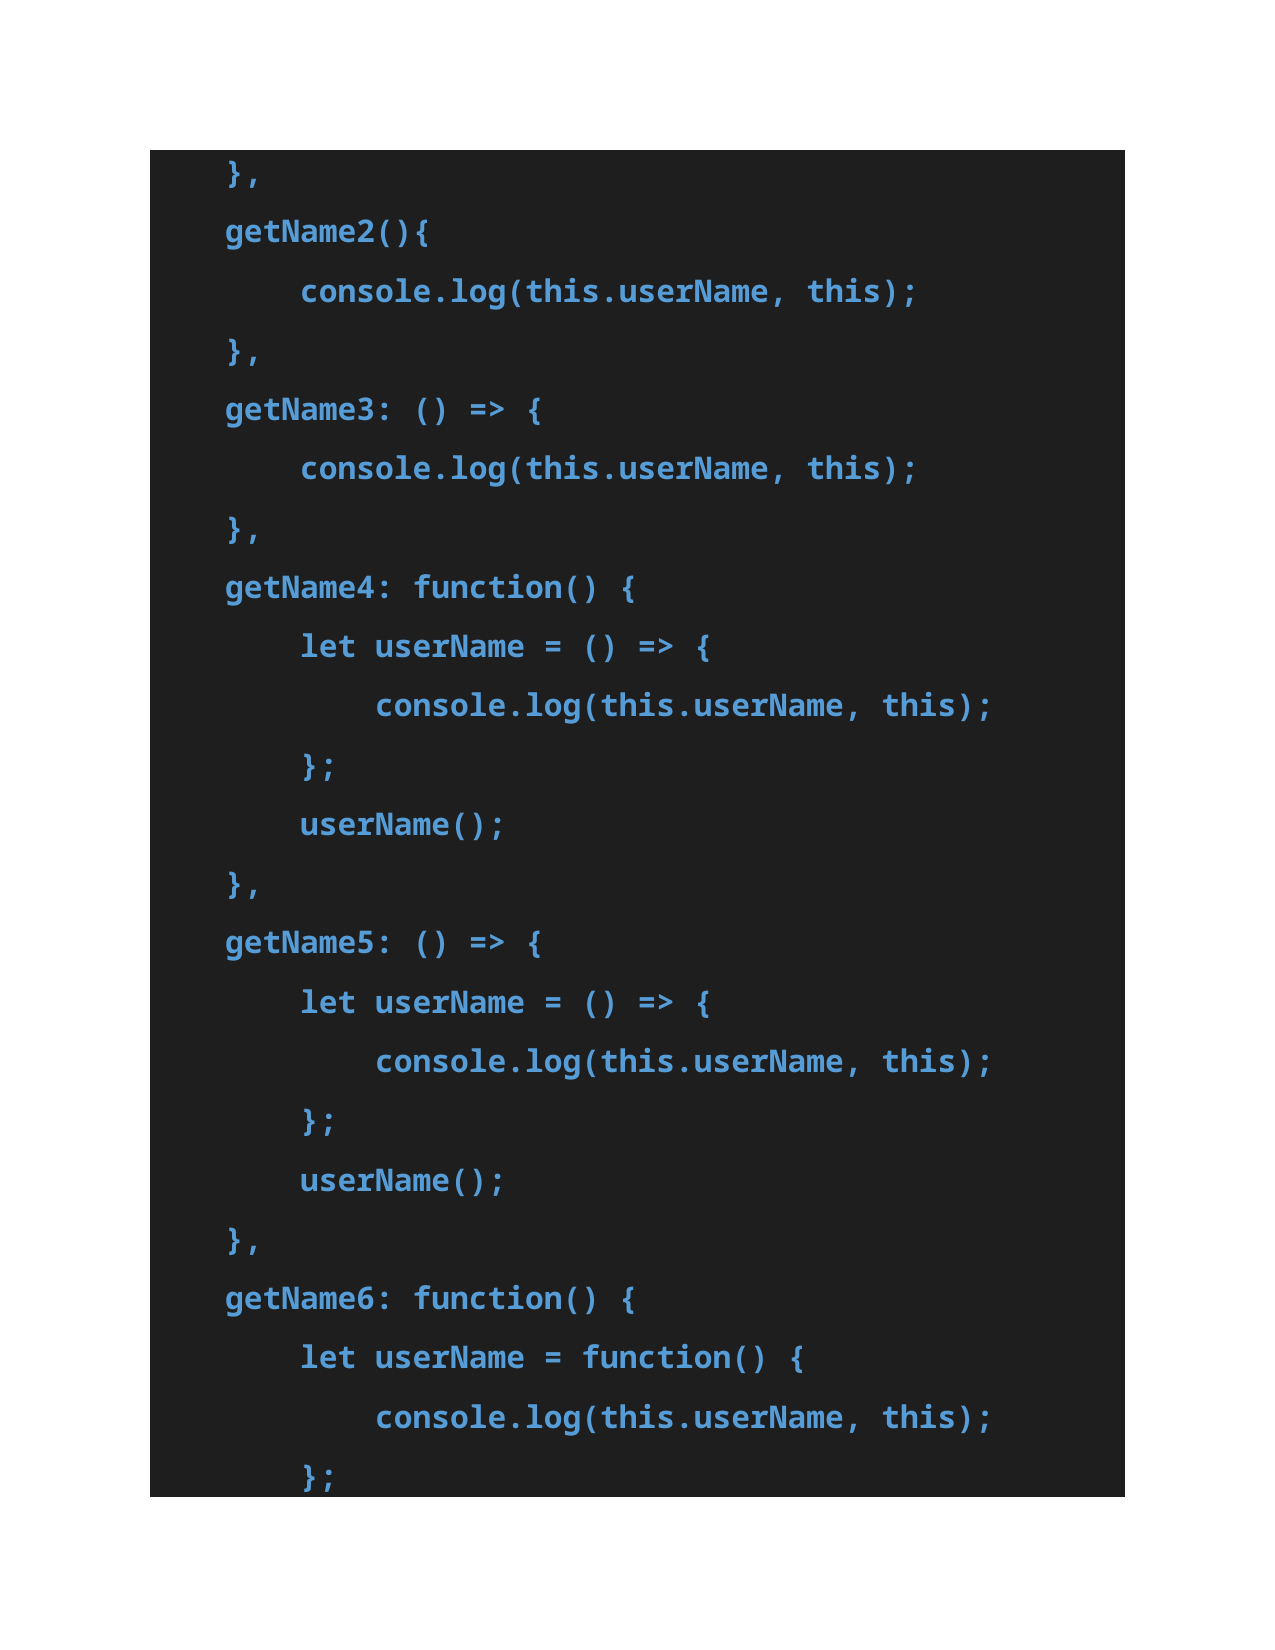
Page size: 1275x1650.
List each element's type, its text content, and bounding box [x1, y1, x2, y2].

text }; [150, 1454, 1125, 1497]
text getName2(){ [150, 209, 1125, 252]
text getName3: () => { [150, 387, 1125, 430]
text console.log(this.userName, this); [150, 1039, 1125, 1082]
text let userName = function() { [150, 1335, 1125, 1378]
text console.log(this.userName, this); [150, 446, 1125, 489]
text }; [150, 1098, 1125, 1141]
text getName6: function() { [150, 1276, 1125, 1319]
text }, [150, 1217, 1125, 1259]
text getName4: function() { [150, 565, 1125, 607]
text console.log(this.userName, this); [150, 1395, 1125, 1437]
text userName(); [150, 802, 1125, 844]
text getName5: () => { [150, 921, 1125, 963]
text }; [150, 743, 1125, 785]
text }, [150, 328, 1125, 370]
text let userName = () => { [150, 624, 1125, 667]
text console.log(this.userName, this); [150, 683, 1125, 726]
text let userName = () => { [150, 980, 1125, 1022]
text }, [150, 150, 1125, 193]
text }, [150, 506, 1125, 548]
text console.log(this.userName, this); [150, 268, 1125, 311]
text }, [150, 861, 1125, 904]
text userName(); [150, 1158, 1125, 1200]
